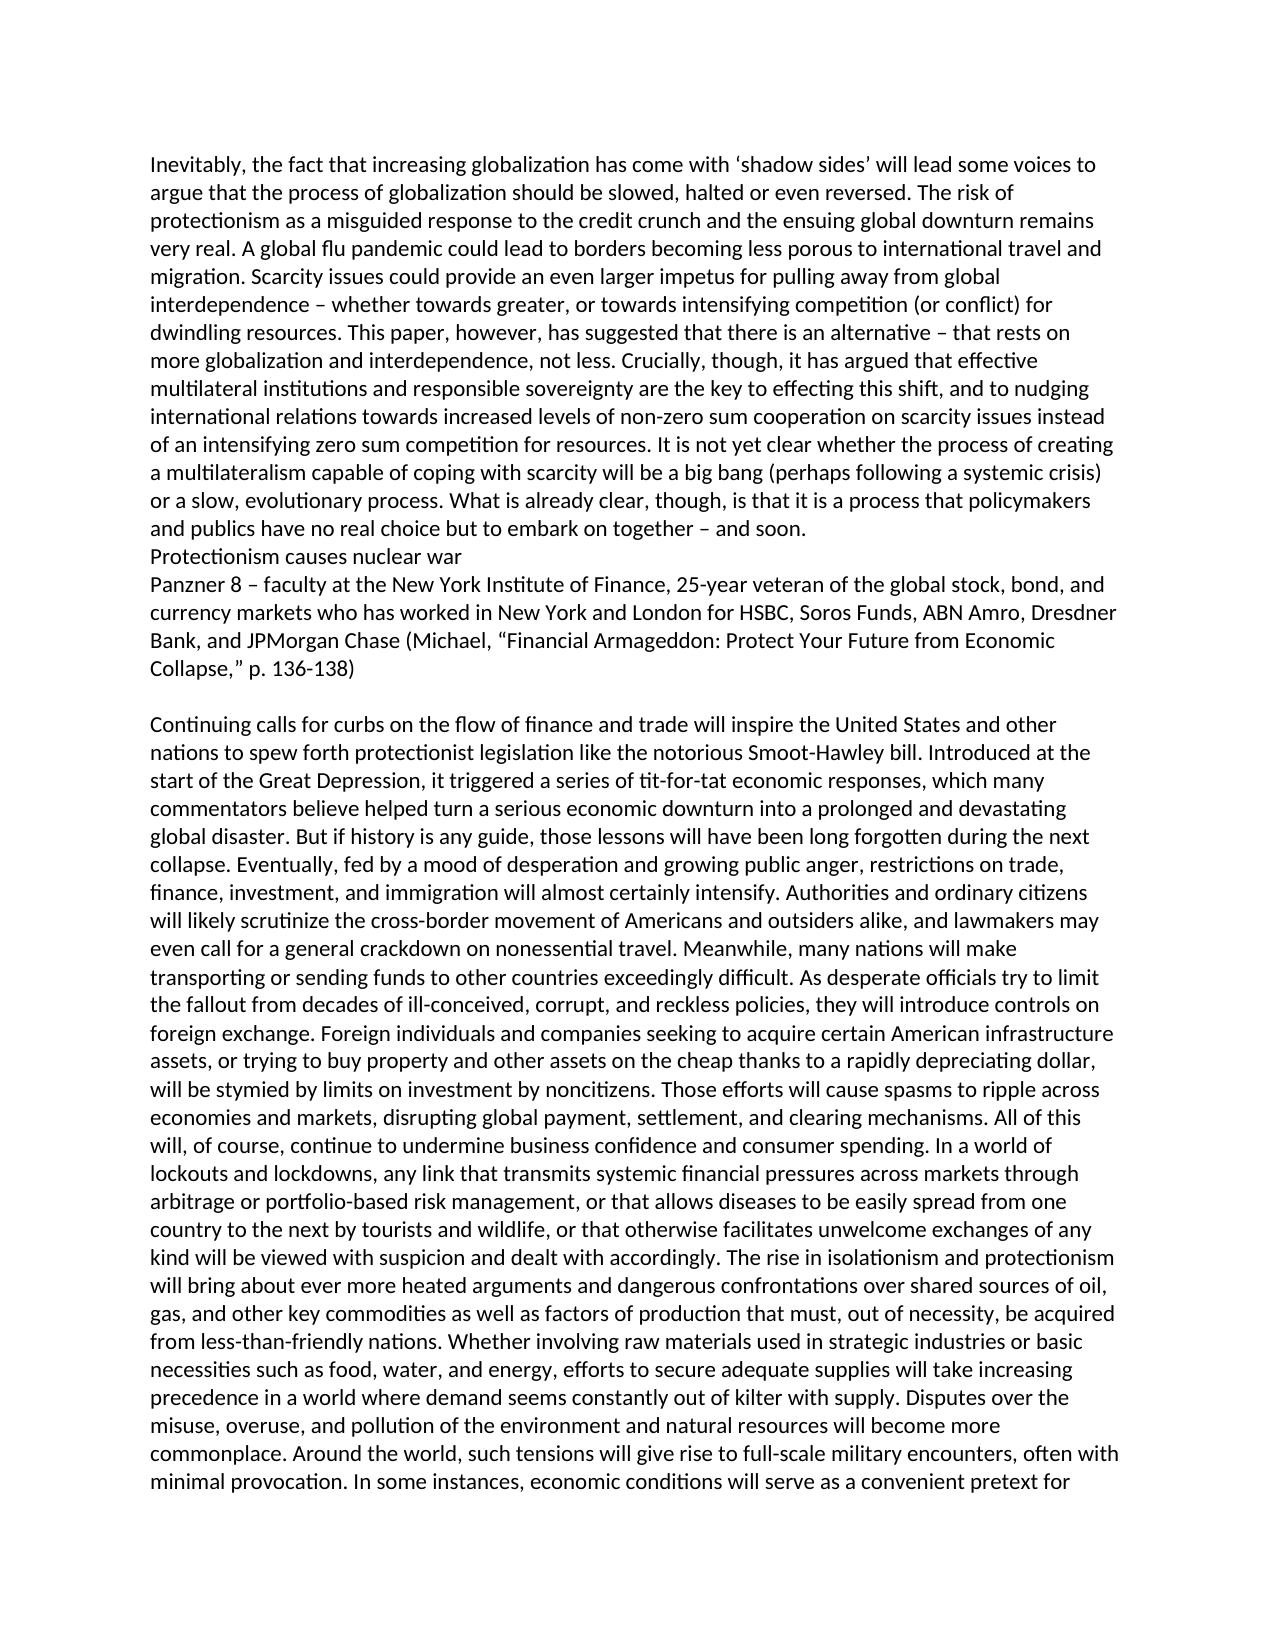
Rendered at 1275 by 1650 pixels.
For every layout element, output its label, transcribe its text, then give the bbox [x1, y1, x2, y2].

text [150, 710, 1125, 1495]
text Panzner 8 – faculty at the New York Institute of Finance, 25-year veteran of the global stock, bond, and currency markets who has worked in New York and London for HSBC, Soros Funds, ABN Amro, Dresdner Bank, and JPMorgan Chase (Michael, “Financial Armageddon: Protect Your Future from Economic Collapse,” p. 136-138) [150, 570, 1125, 682]
text Protectionism causes nuclear war [150, 542, 1125, 570]
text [150, 150, 1125, 542]
